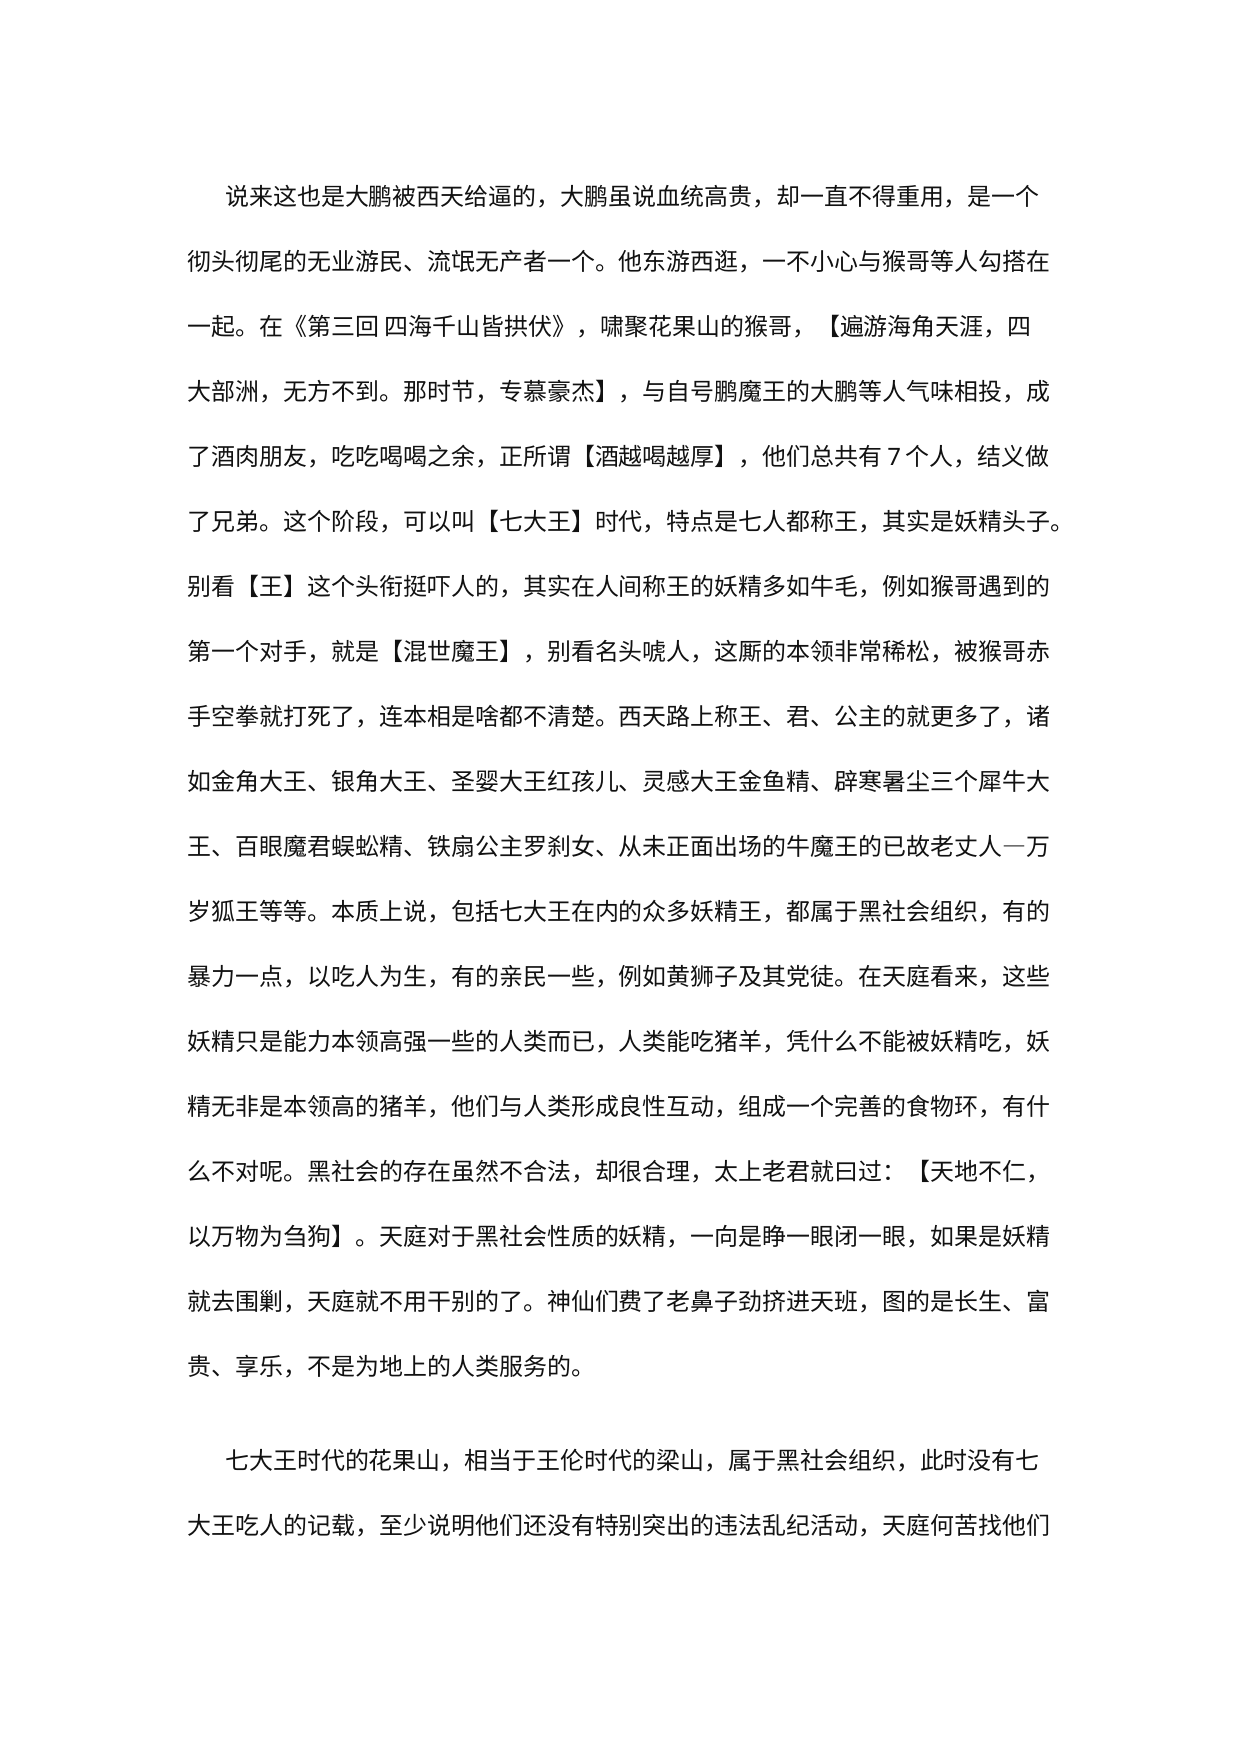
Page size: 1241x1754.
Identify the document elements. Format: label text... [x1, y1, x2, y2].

text 说来这也是大鹏被西天给逼的，大鹏虽说血统高贵，却一直不得重用，是一个彻头彻尾的无业游民、流氓无产者一个。他东游西逛，一不小心与猴哥等人勾搭在一起。在《第三回 四海千山皆拱伏》，啸聚花果山的猴哥，【遍游海角天涯，四大部洲，无方不到。那时节，专慕豪杰】，与自号鹏魔王的大鹏等人气味相投，成了酒肉朋友，吃吃喝喝之余，正所谓【酒越喝越厚】，他们总共有7个人，结义做了兄弟。这个阶段，可以叫【七大王】时代，特点是七人都称王，其实是妖精头子。别看【王】这个头衔挺吓人的，其实在人间称王的妖精多如牛毛，例如猴哥遇到的第一个对手，就是【混世魔王】，别看名头唬人，这厮的本领非常稀松，被猴哥赤手空拳就打死了，连本相是啥都不清楚。西天路上称王、君、公主的就更多了，诸如金角大王、银角大王、圣婴大王红孩儿、灵感大王金鱼精、辟寒暑尘三个犀牛大王、百眼魔君蜈蚣精、铁扇公主罗刹女、从未正面出场的牛魔王的已故老丈人—万岁狐王等等。本质上说，包括七大王在内的众多妖精王，都属于黑社会组织，有的暴力一点，以吃人为生，有的亲民一些，例如黄狮子及其党徒。在天庭看来，这些妖精只是能力本领高强一些的人类而已，人类能吃猪羊，凭什么不能被妖精吃，妖精无非是本领高的猪羊，他们与人类形成良性互动，组成一个完善的食物环，有什么不对呢。黑社会的存在虽然不合法，却很合理，太上老君就曰过：【天地不仁，以万物为刍狗】。天庭对于黑社会性质的妖精，一向是睁一眼闭一眼，如果是妖精就去围剿，天庭就不用干别的了。神仙们费了老鼻子劲挤进天班，图的是长生、富贵、享乐，不是为地上的人类服务的。 [187, 162, 1053, 1397]
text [187, 1426, 1053, 1556]
